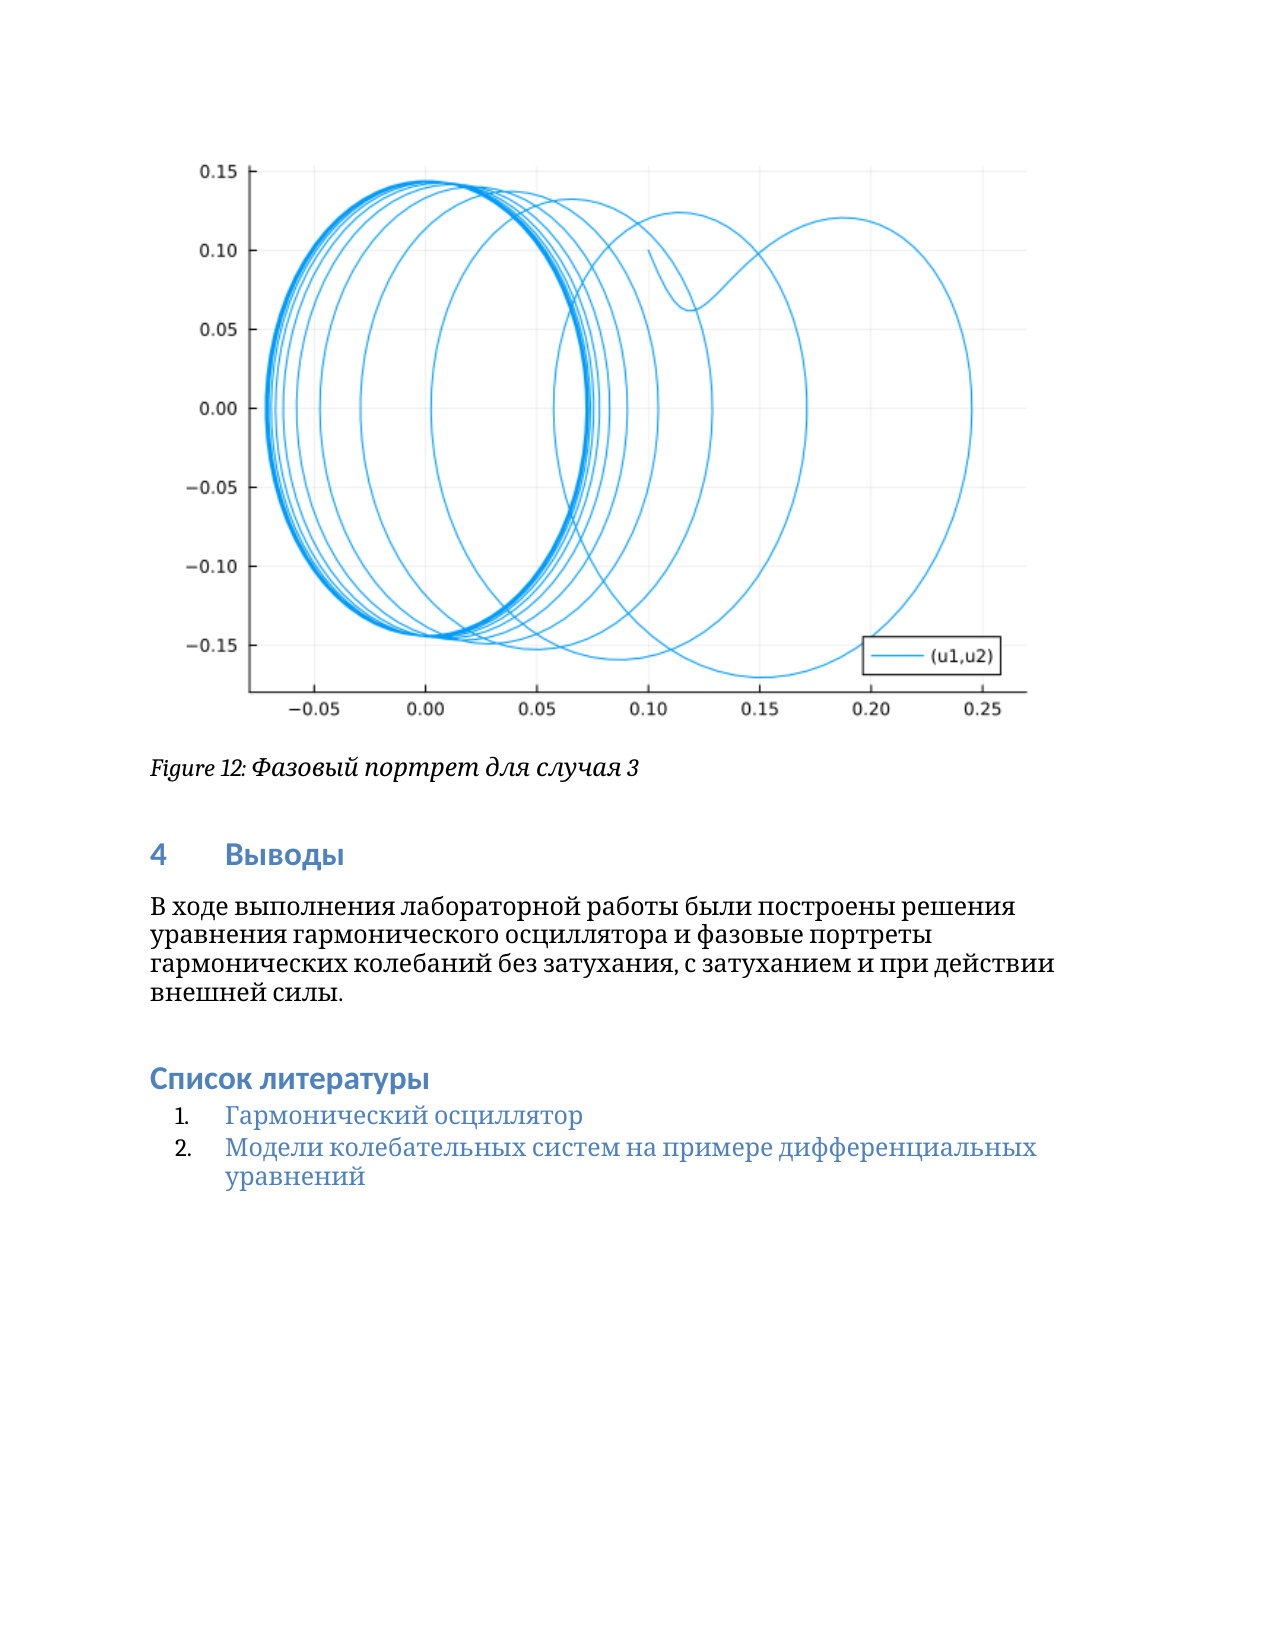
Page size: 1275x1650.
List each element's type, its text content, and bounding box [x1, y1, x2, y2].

subtitle 4 Выводы [150, 833, 1125, 874]
text В ходе выполнения лабораторной работы были построены решения уравнения гармонического осциллятора и фазовые портреты гармонических колебаний без затухания, с затуханием и при действии внешней силы. [150, 892, 1125, 1007]
subtitle Список литературы [150, 1057, 1125, 1098]
text Figure 12: Фазовый портрет для случая 3 [150, 754, 1125, 783]
list Модели колебательных систем на примере дифференциальных уравнений [175, 1134, 1125, 1192]
list Гармонический осциллятор [175, 1102, 1125, 1131]
picture [168, 150, 1044, 734]
